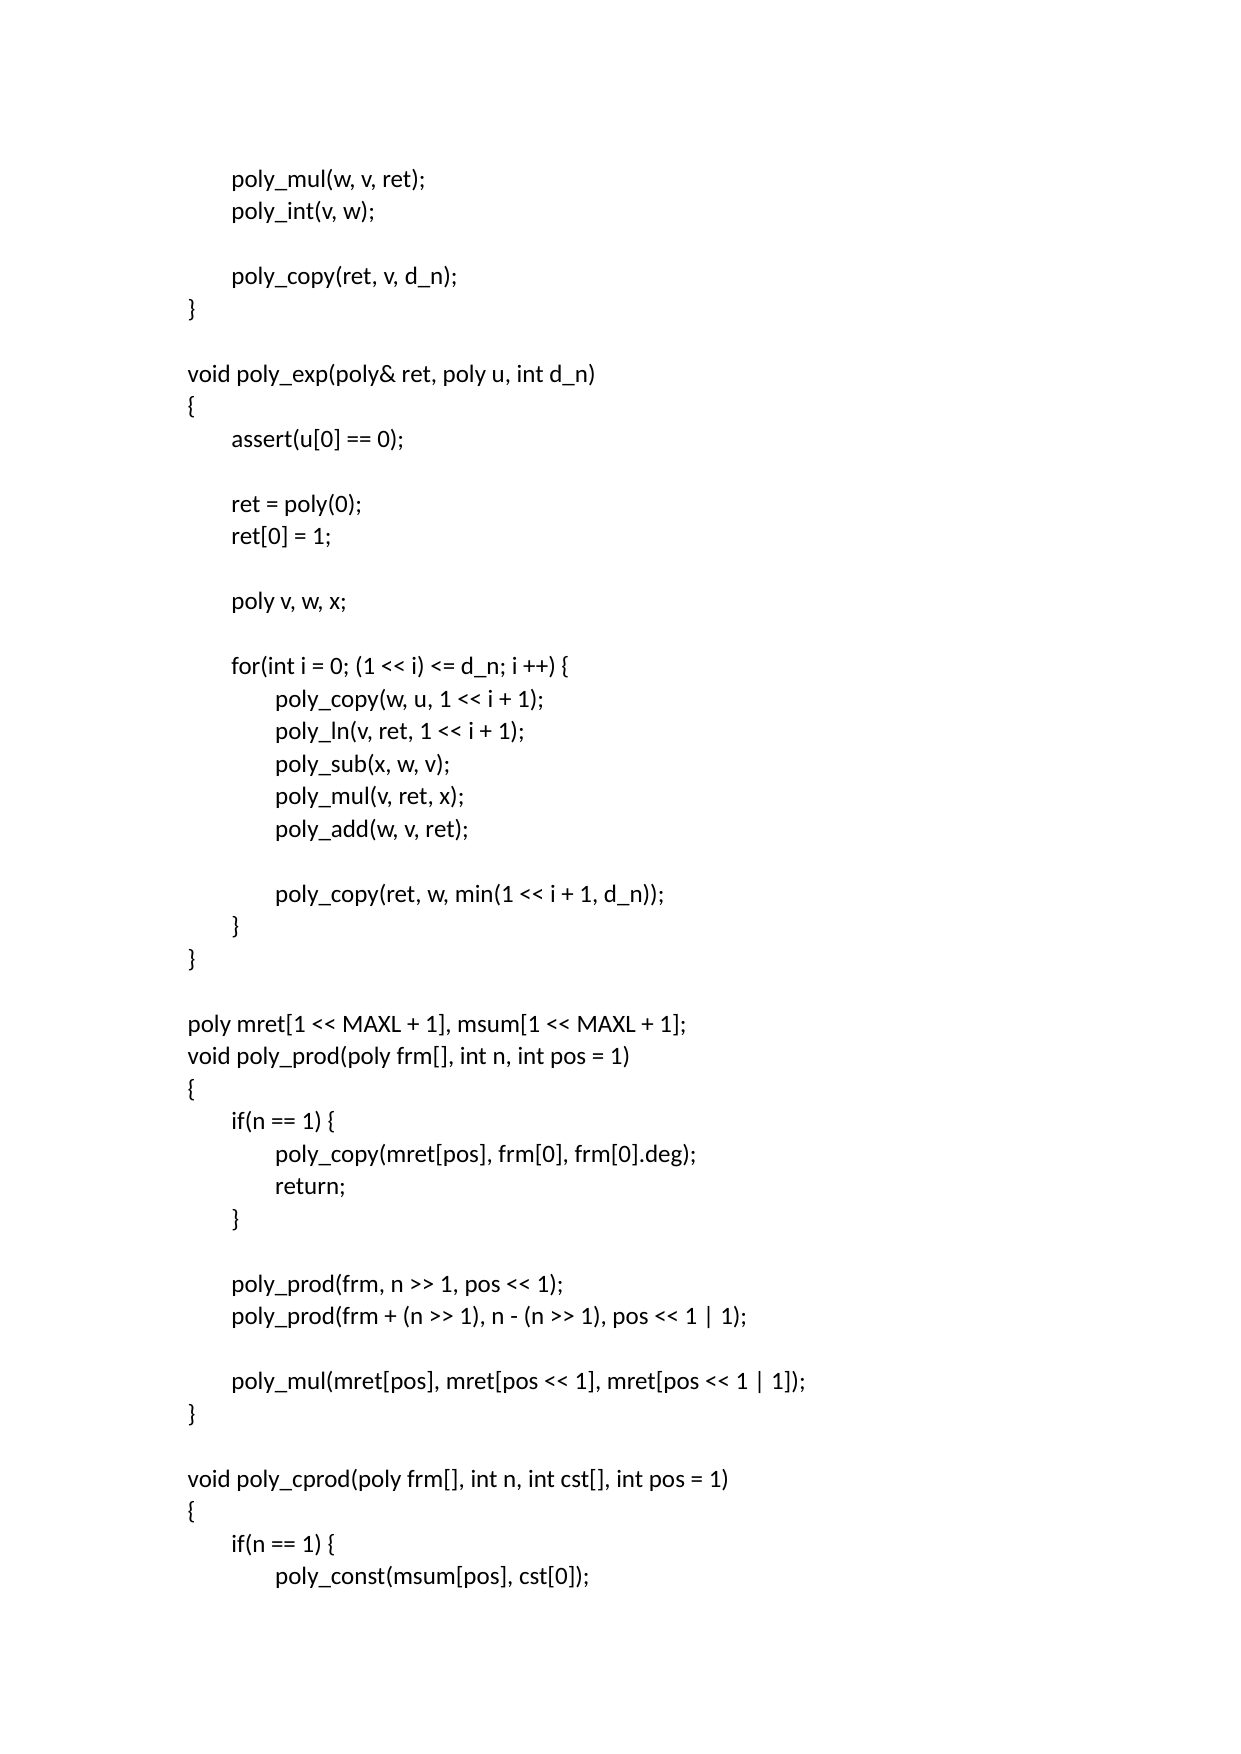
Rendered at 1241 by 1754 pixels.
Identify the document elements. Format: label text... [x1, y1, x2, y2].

text } [187, 1202, 1053, 1234]
text } [187, 1397, 1053, 1429]
text void poly_prod(poly frm[], int n, int pos = 1) [187, 1039, 1053, 1072]
text poly_mul(mret[pos], mret[pos << 1], mret[pos << 1 | 1]); [187, 1364, 1053, 1397]
text poly_const(msum[pos], cst[0]); [187, 1559, 1053, 1592]
text poly_prod(frm, n >> 1, pos << 1); [187, 1267, 1053, 1299]
text poly_copy(w, u, 1 << i + 1); [187, 682, 1053, 714]
text poly_mul(v, ret, x); [187, 779, 1053, 812]
text poly_add(w, v, ret); [187, 812, 1053, 844]
text poly mret[1 << MAXL + 1], msum[1 << MAXL + 1]; [187, 1007, 1053, 1039]
text poly_copy(ret, v, d_n); [187, 259, 1053, 292]
text { [187, 1072, 1053, 1104]
text poly v, w, x; [187, 584, 1053, 617]
text for(int i = 0; (1 << i) <= d_n; i ++) { [187, 649, 1053, 682]
text { [187, 389, 1053, 422]
text poly_copy(ret, w, min(1 << i + 1, d_n)); [187, 877, 1053, 909]
text return; [187, 1169, 1053, 1202]
text if(n == 1) { [187, 1527, 1053, 1559]
text ret[0] = 1; [187, 519, 1053, 552]
text } [187, 942, 1053, 974]
text { [187, 1494, 1053, 1527]
text poly_int(v, w); [187, 194, 1053, 227]
text } [187, 909, 1053, 942]
text ret = poly(0); [187, 487, 1053, 519]
text poly_ln(v, ret, 1 << i + 1); [187, 714, 1053, 747]
text assert(u[0] == 0); [187, 422, 1053, 454]
text if(n == 1) { [187, 1104, 1053, 1137]
text poly_prod(frm + (n >> 1), n - (n >> 1), pos << 1 | 1); [187, 1299, 1053, 1332]
text } [187, 292, 1053, 324]
text poly_copy(mret[pos], frm[0], frm[0].deg); [187, 1137, 1053, 1169]
text poly_sub(x, w, v); [187, 747, 1053, 779]
text void poly_cprod(poly frm[], int n, int cst[], int pos = 1) [187, 1462, 1053, 1494]
text void poly_exp(poly& ret, poly u, int d_n) [187, 357, 1053, 389]
text poly_mul(w, v, ret); [187, 162, 1053, 194]
